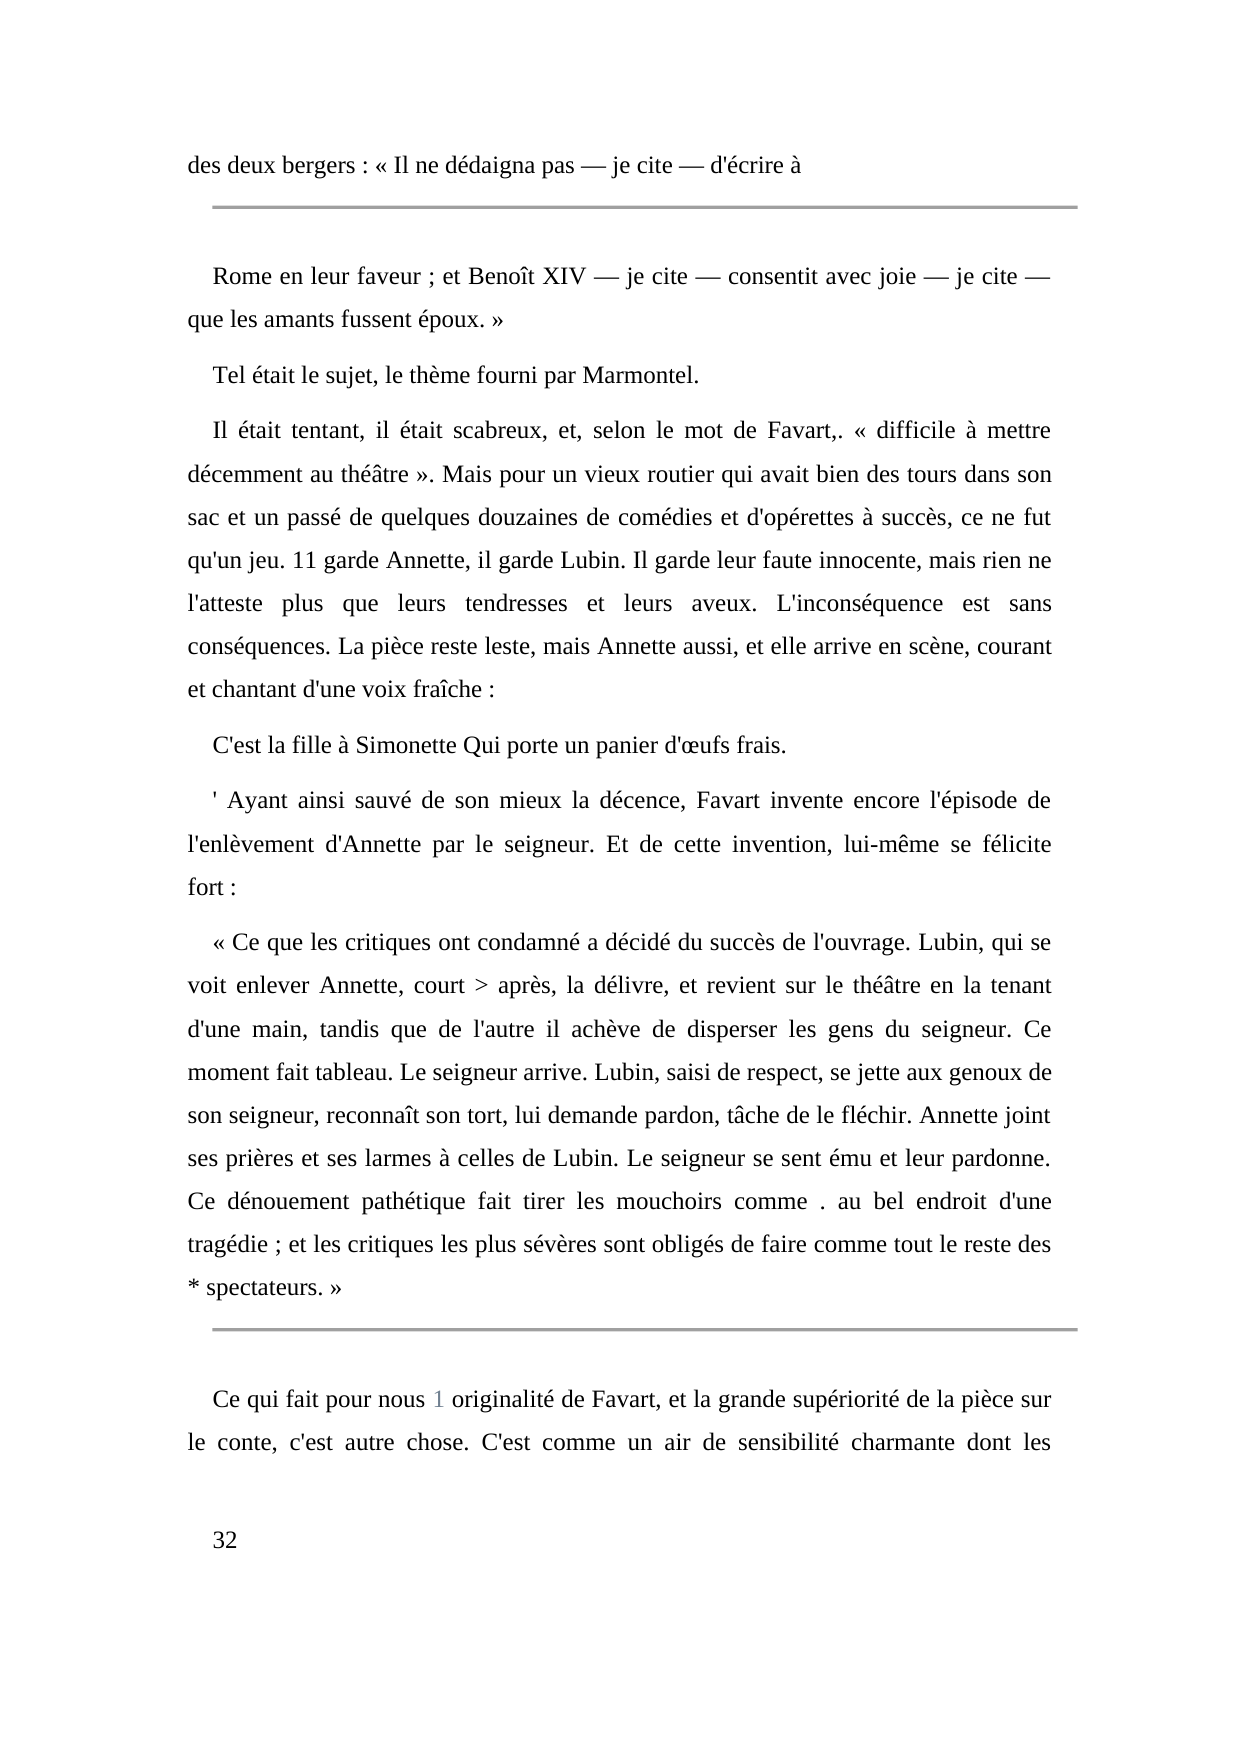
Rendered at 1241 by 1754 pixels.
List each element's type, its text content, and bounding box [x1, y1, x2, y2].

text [187, 150, 1053, 179]
text Tel était le sujet, le thème fourni par Marmontel. [187, 360, 1053, 389]
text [187, 1384, 1053, 1456]
text ' Ayant ainsi sauvé de son mieux la décence, Favart invente encore l'épisode de l'enlèvement d'Annette par le seigneur. Et de cette invention, lui-même se félicite fort : [187, 786, 1053, 901]
text Rome en leur faveur ; et Benoît XIV — je cite — consentit avec joie — je cite — que les amants fussent époux. » [187, 261, 1053, 333]
text C'est la fille à Simonette Qui porte un panier d'œufs frais. [187, 730, 1053, 759]
text « Ce que les critiques ont condamné a décidé du succès de l'ouvrage. Lubin, qui se voit enlever Annette, court > après, la délivre, et revient sur le théâtre en la tenant d'une main, tandis que de l'autre il achève de disperser les gens du seigneur. Ce moment fait tableau. Le seigneur arrive. Lubin, saisi de respect, se jette aux genoux de son seigneur, reconnaît son tort, lui demande pardon, tâche de le fléchir. Annette joint ses prières et ses larmes à celles de Lubin. Le seigneur se sent ému et leur pardonne. Ce dénouement pathétique fait tirer les mouchoirs comme . au bel endroit d'une tragédie ; et les critiques les plus sévères sont obligés de faire comme tout le reste des * spectateurs. » [187, 927, 1053, 1301]
text Il était tentant, il était scabreux, et, selon le mot de Favart,. « difficile à mettre décemment au théâtre ». Mais pour un vieux routier qui avait bien des tours dans son sac et un passé de quelques douzaines de comédies et d'opérettes à succès, ce ne fut qu'un jeu. 11 garde Annette, il garde Lubin. Il garde leur faute innocente, mais rien ne l'atteste plus que leurs tendresses et leurs aveux. L'inconséquence est sans conséquences. La pièce reste leste, mais Annette aussi, et elle arrive en scène, courant et chantant d'une voix fraîche : [187, 416, 1053, 703]
